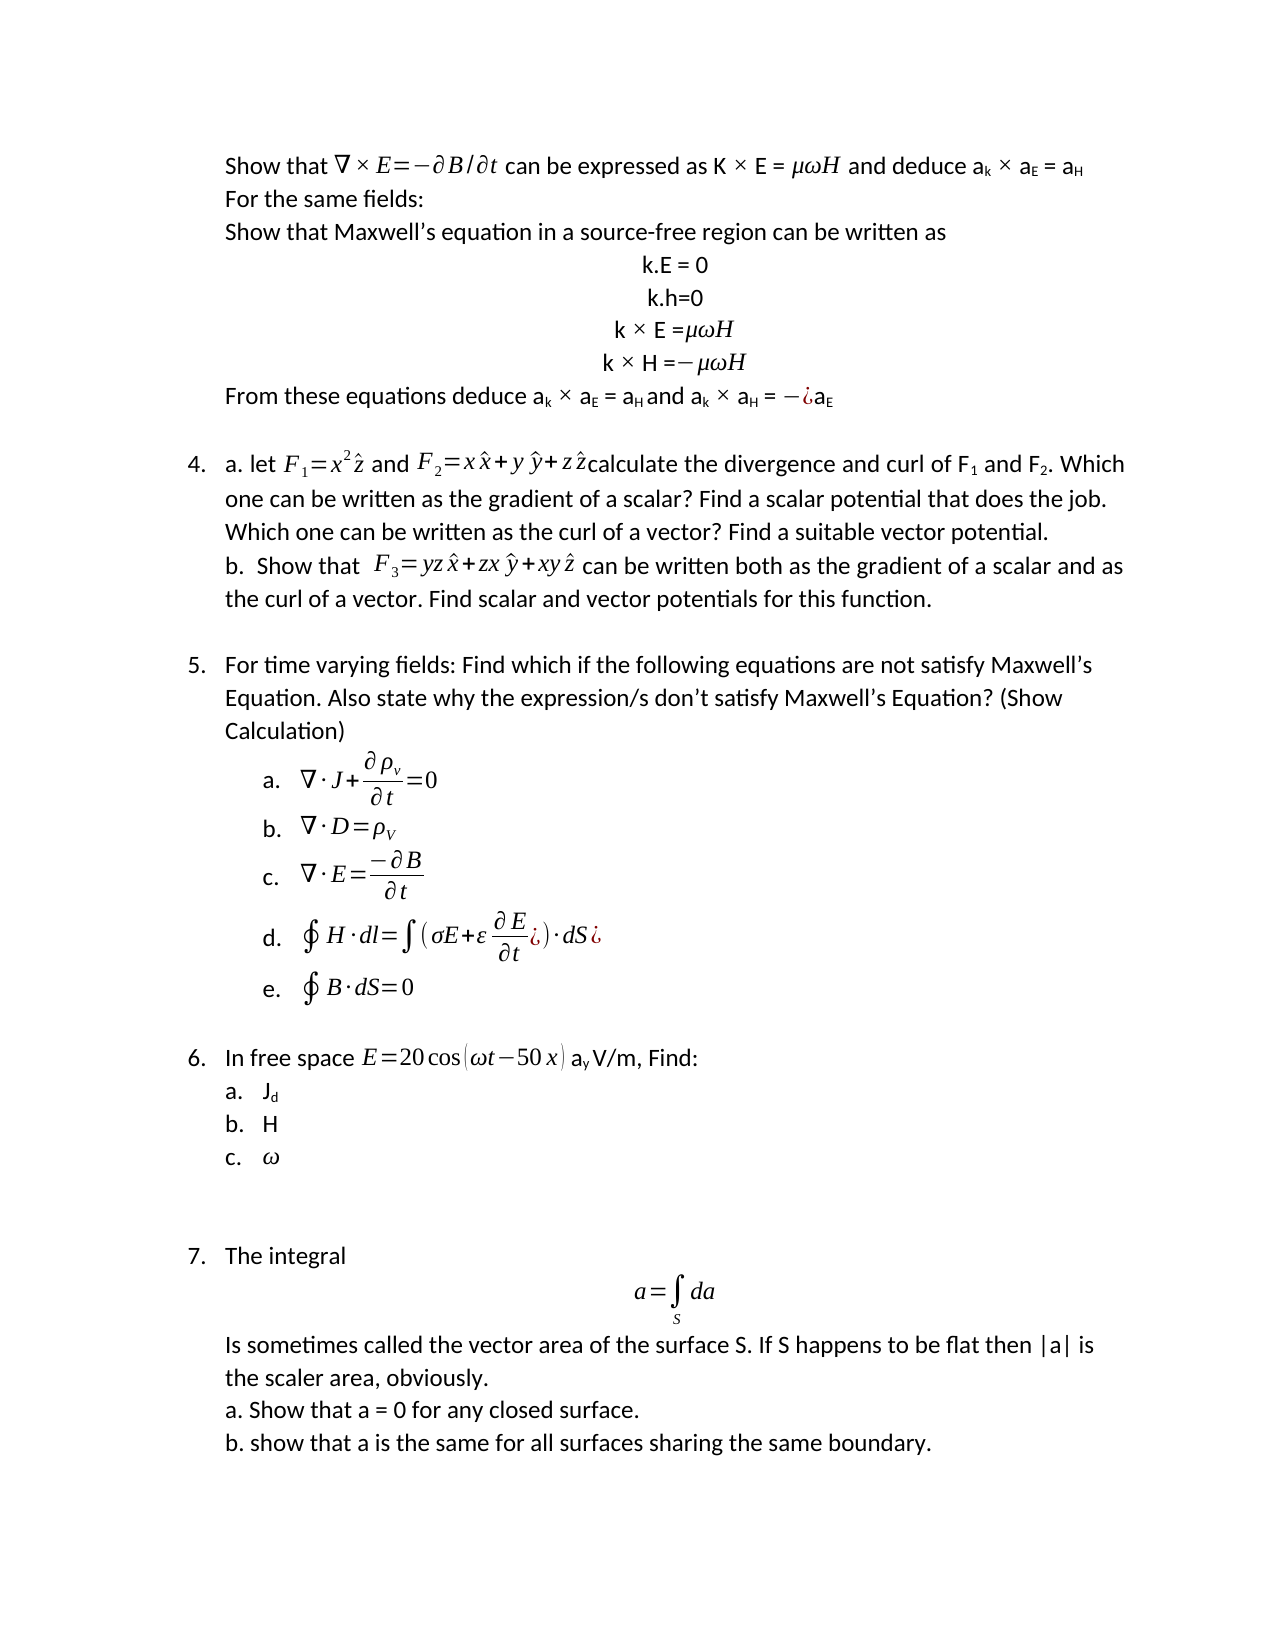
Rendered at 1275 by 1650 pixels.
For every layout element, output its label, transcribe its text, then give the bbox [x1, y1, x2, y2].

list k.E = 0 [225, 249, 1125, 279]
list Which one can be written as the curl of a vector? Find a suitable vector potential. [225, 516, 1125, 547]
list H [225, 1108, 1125, 1139]
list k E = [225, 314, 1125, 345]
list a. Show that a = 0 for any closed surface. [225, 1395, 1125, 1425]
list For the same fields: [225, 183, 1125, 213]
list a. let and calculate the divergence and curl of F1 and F2. Which one can be written as the gradient of a scalar? Find a scalar potential that does the job. [187, 446, 1125, 514]
list From these equations deduce ak aE = aH and ak aH = aE [225, 380, 1125, 411]
list Jd [225, 1075, 1125, 1106]
list b. Show that can be written both as the gradient of a scalar and as the curl of a vector. Find scalar and vector potentials for this function. [225, 549, 1125, 614]
list k.h=0 [225, 282, 1125, 312]
list For time varying fields: Find which if the following equations are not satisfy Maxwell’s Equation. Also state why the expression/s don’t satisfy Maxwell’s Equation? (Show Calculation) [187, 649, 1125, 745]
list Show that can be expressed as K E = and deduce ak aE = aH [225, 150, 1125, 181]
list In free space ay V/m, Find: [187, 1042, 1125, 1073]
list k H = [225, 347, 1125, 378]
list The integral [187, 1240, 1125, 1271]
list Is sometimes called the vector area of the surface S. If S happens to be flat then |a| is the scaler area, obviously. [225, 1329, 1125, 1392]
list Show that Maxwell’s equation in a source-free region can be written as [225, 216, 1125, 246]
list b. show that a is the same for all surfaces sharing the same boundary. [225, 1428, 1125, 1458]
